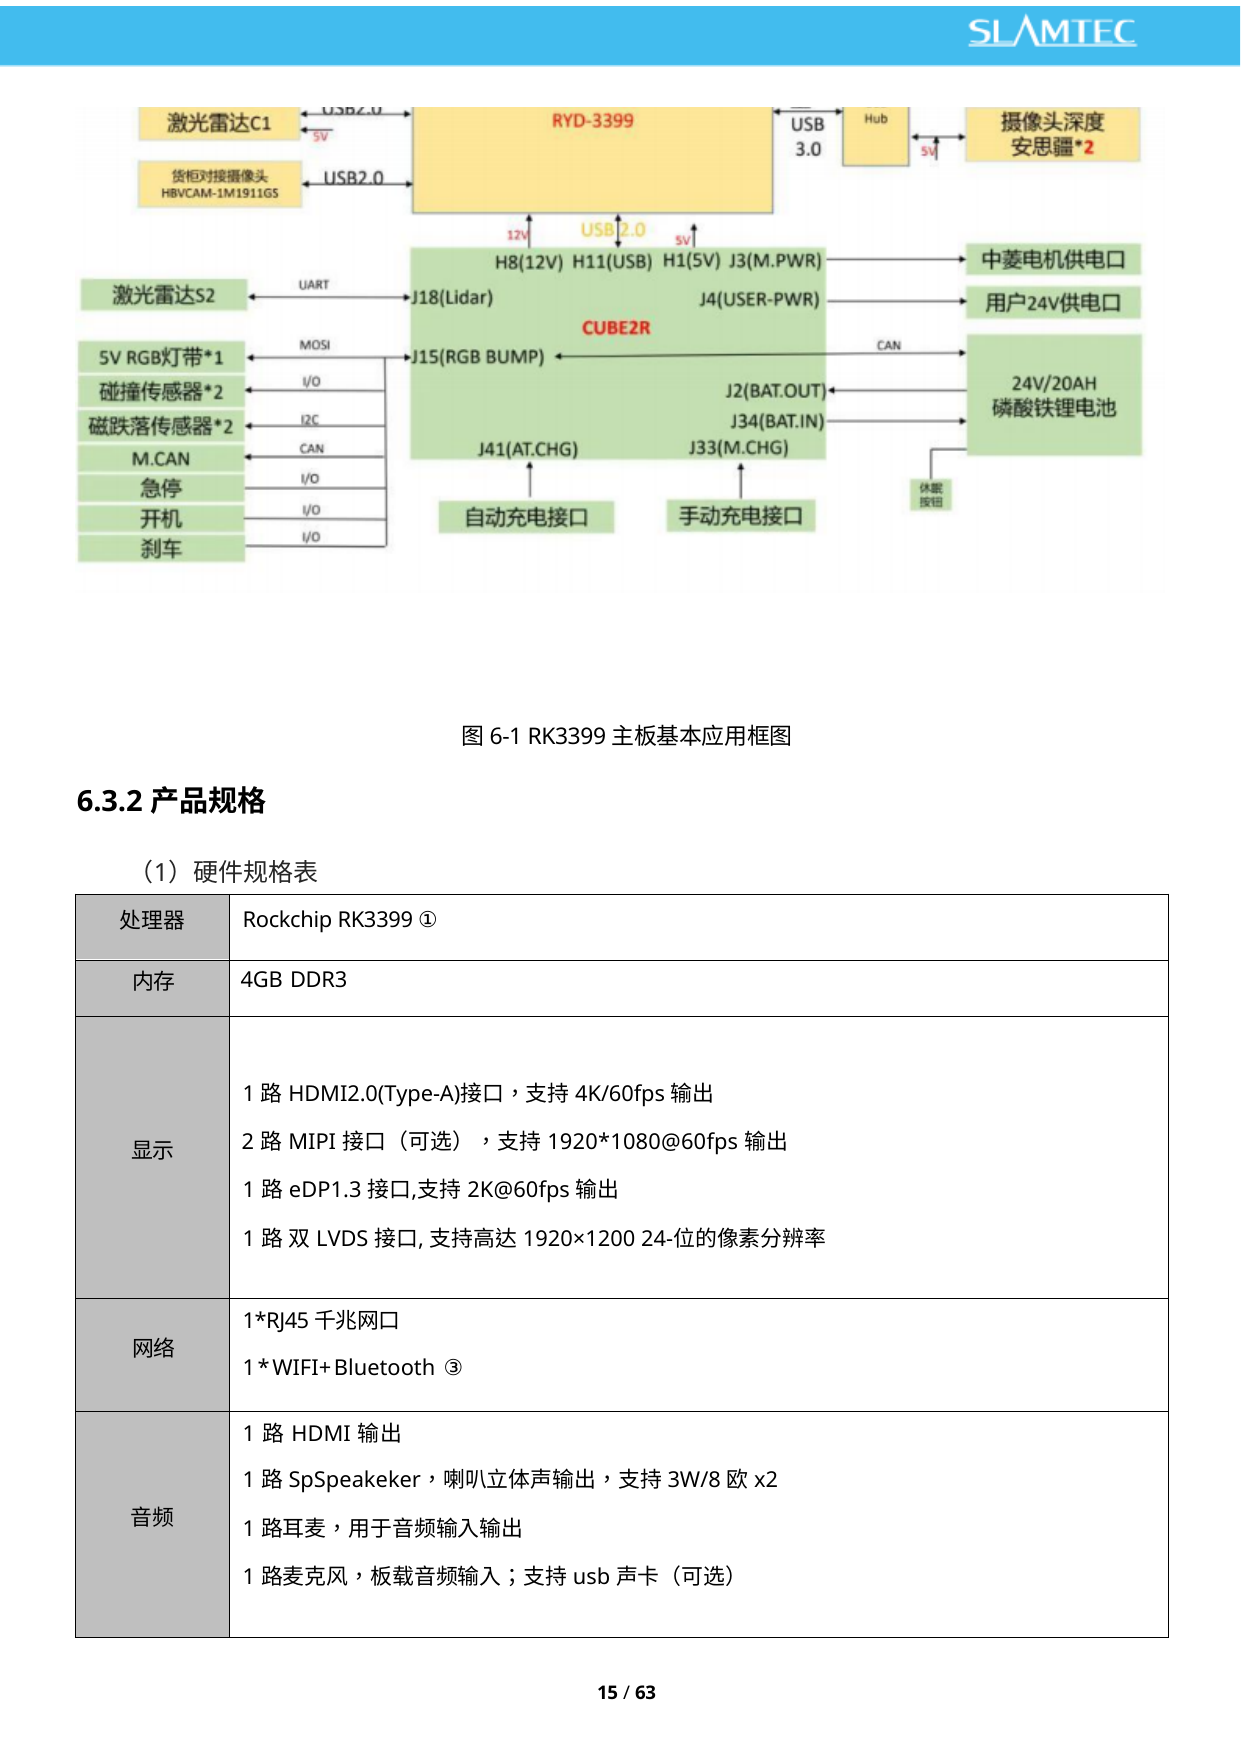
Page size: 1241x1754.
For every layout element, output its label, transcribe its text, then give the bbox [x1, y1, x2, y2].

table_cell 1 路 HDMI 输出 1 路 SpSpeakeker，喇叭立体声输出，支持 3W/8 欧 x2 1 路耳麦，用于音频输入输出 1 路麦克风，板载音频输入；支持 usb 声卡（可选） [230, 1412, 1168, 1637]
table_cell 音频 [76, 1412, 229, 1637]
text 图 6-1 RK3399 主板基本应用框图 [461, 723, 1240, 749]
table_cell 4GB DDR3 [230, 961, 1168, 1016]
table_cell 网络 [76, 1299, 229, 1411]
table_cell 1*RJ45 千兆网口 1*WIFI+Bluetooth ③ [230, 1299, 1168, 1411]
text （1）硬件规格表 [129, 859, 1240, 887]
picture [0, 6, 1241, 67]
text 6.3.2 产品规格 [77, 785, 1240, 818]
table_header Rockchip RK3399 ① [230, 895, 1168, 959]
table_cell 显示 [76, 1017, 229, 1298]
table_cell 1 路 HDMI2.0(Type-A)接口，支持 4K/60fps 输出 2 路 MIPI 接口（可选），支持 1920*1080@60fps 输出 1 路 eDP1.3 接口,支持 2K@60fps 输出 1 路 双 LVDS 接口, 支持高达 1920×1200 24-位的像素分辨率 [230, 1017, 1168, 1298]
table_cell 内存 [76, 961, 229, 1016]
picture [75, 107, 1166, 593]
table_header 处理器 [76, 895, 229, 959]
